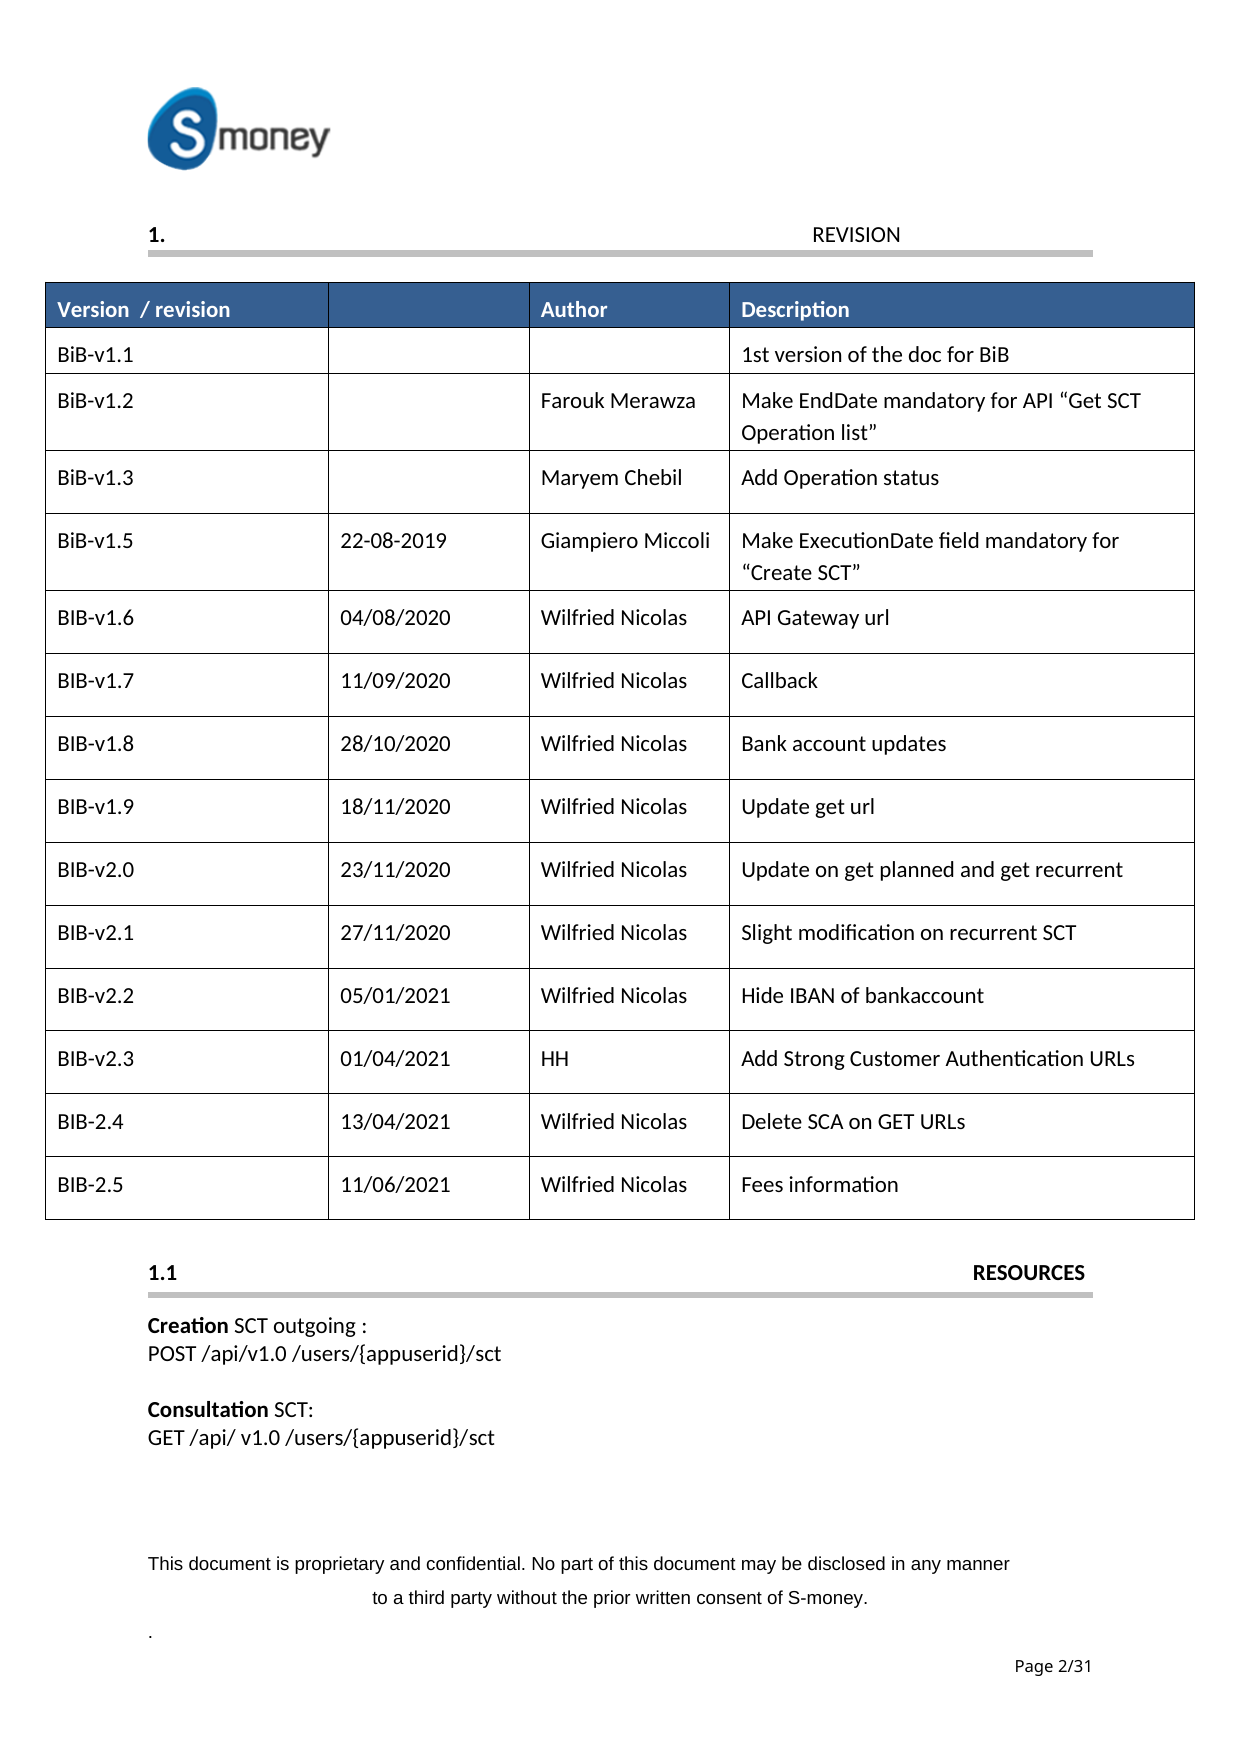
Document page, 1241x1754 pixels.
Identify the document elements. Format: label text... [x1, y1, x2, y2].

table_cell 11/09/2020 [329, 654, 529, 716]
table_cell Make EndDate mandatory for API “Get SCT Operation list” [730, 374, 1194, 450]
table_cell BiB-v1.2 [46, 374, 328, 450]
text GET /api/ v1.0 /users/{appuserid}/sct [148, 1423, 1093, 1451]
table_cell Farouk Merawza [530, 374, 729, 450]
table_cell 13/04/2021 [329, 1094, 529, 1156]
table_cell 27/11/2020 [329, 906, 529, 967]
table_cell HH [530, 1031, 729, 1093]
table_cell [329, 451, 529, 513]
table_cell BIB-v2.3 [46, 1031, 328, 1093]
table_cell Slight modification on recurrent SCT [730, 906, 1194, 967]
table_cell Wilfried Nicolas [530, 1157, 729, 1219]
table_cell BIB-v1.7 [46, 654, 328, 716]
subtitle Resources [148, 1258, 1093, 1292]
table_cell Wilfried Nicolas [530, 654, 729, 716]
table_cell Wilfried Nicolas [530, 717, 729, 779]
table_cell BiB-v1.3 [46, 451, 328, 513]
table_cell 04/08/2020 [329, 591, 529, 653]
table_cell 18/11/2020 [329, 780, 529, 842]
table_cell [329, 374, 529, 450]
table_cell BiB-v1.1 [46, 328, 328, 372]
table_header Version / revision [46, 283, 328, 327]
table_cell BIB-v2.0 [46, 843, 328, 904]
table_header Description [730, 283, 1194, 327]
table_cell 28/10/2020 [329, 717, 529, 779]
subtitle REVISION [148, 220, 1093, 250]
table_cell Wilfried Nicolas [530, 591, 729, 653]
table_cell Wilfried Nicolas [530, 969, 729, 1030]
table_cell [530, 328, 729, 372]
table_cell 05/01/2021 [329, 969, 529, 1030]
table_cell 1st version of the doc for BiB [730, 328, 1194, 372]
text POST /api/v1.0 /users/{appuserid}/sct [148, 1339, 1093, 1367]
table_cell BiB-v1.5 [46, 514, 328, 590]
table_cell Update on get planned and get recurrent [730, 843, 1194, 904]
table_header [329, 283, 529, 327]
table_cell [329, 328, 529, 372]
table_cell Wilfried Nicolas [530, 780, 729, 842]
text Consultation SCT: [148, 1395, 1093, 1423]
table_cell API Gateway url [730, 591, 1194, 653]
table_cell Delete SCA on GET URLs [730, 1094, 1194, 1156]
picture [147, 87, 331, 171]
table_cell Add Operation status [730, 451, 1194, 513]
table_cell Wilfried Nicolas [530, 906, 729, 967]
table_cell 11/06/2021 [329, 1157, 529, 1219]
table_cell BIB-v2.2 [46, 969, 328, 1030]
table_cell 01/04/2021 [329, 1031, 529, 1093]
table_cell Bank account updates [730, 717, 1194, 779]
table_cell 23/11/2020 [329, 843, 529, 904]
table_cell 22-08-2019 [329, 514, 529, 590]
table_cell Wilfried Nicolas [530, 843, 729, 904]
table_cell Maryem Chebil [530, 451, 729, 513]
table_cell Update get url [730, 780, 1194, 842]
table_cell BIB-v1.9 [46, 780, 328, 842]
table_cell Giampiero Miccoli [530, 514, 729, 590]
table_cell Add Strong Customer Authentication URLs [730, 1031, 1194, 1093]
table_cell Wilfried Nicolas [530, 1094, 729, 1156]
table_cell Make ExecutionDate field mandatory for “Create SCT” [730, 514, 1194, 590]
table_header Author [530, 283, 729, 327]
table_cell BIB-v2.1 [46, 906, 328, 967]
table_cell BIB-2.4 [46, 1094, 328, 1156]
table_cell BIB-v1.6 [46, 591, 328, 653]
table_cell Fees information [730, 1157, 1194, 1219]
text Creation SCT outgoing : [148, 1311, 1093, 1339]
table_cell BIB-2.5 [46, 1157, 328, 1219]
table_cell Callback [730, 654, 1194, 716]
table_cell Hide IBAN of bankaccount [730, 969, 1194, 1030]
table_cell BIB-v1.8 [46, 717, 328, 779]
